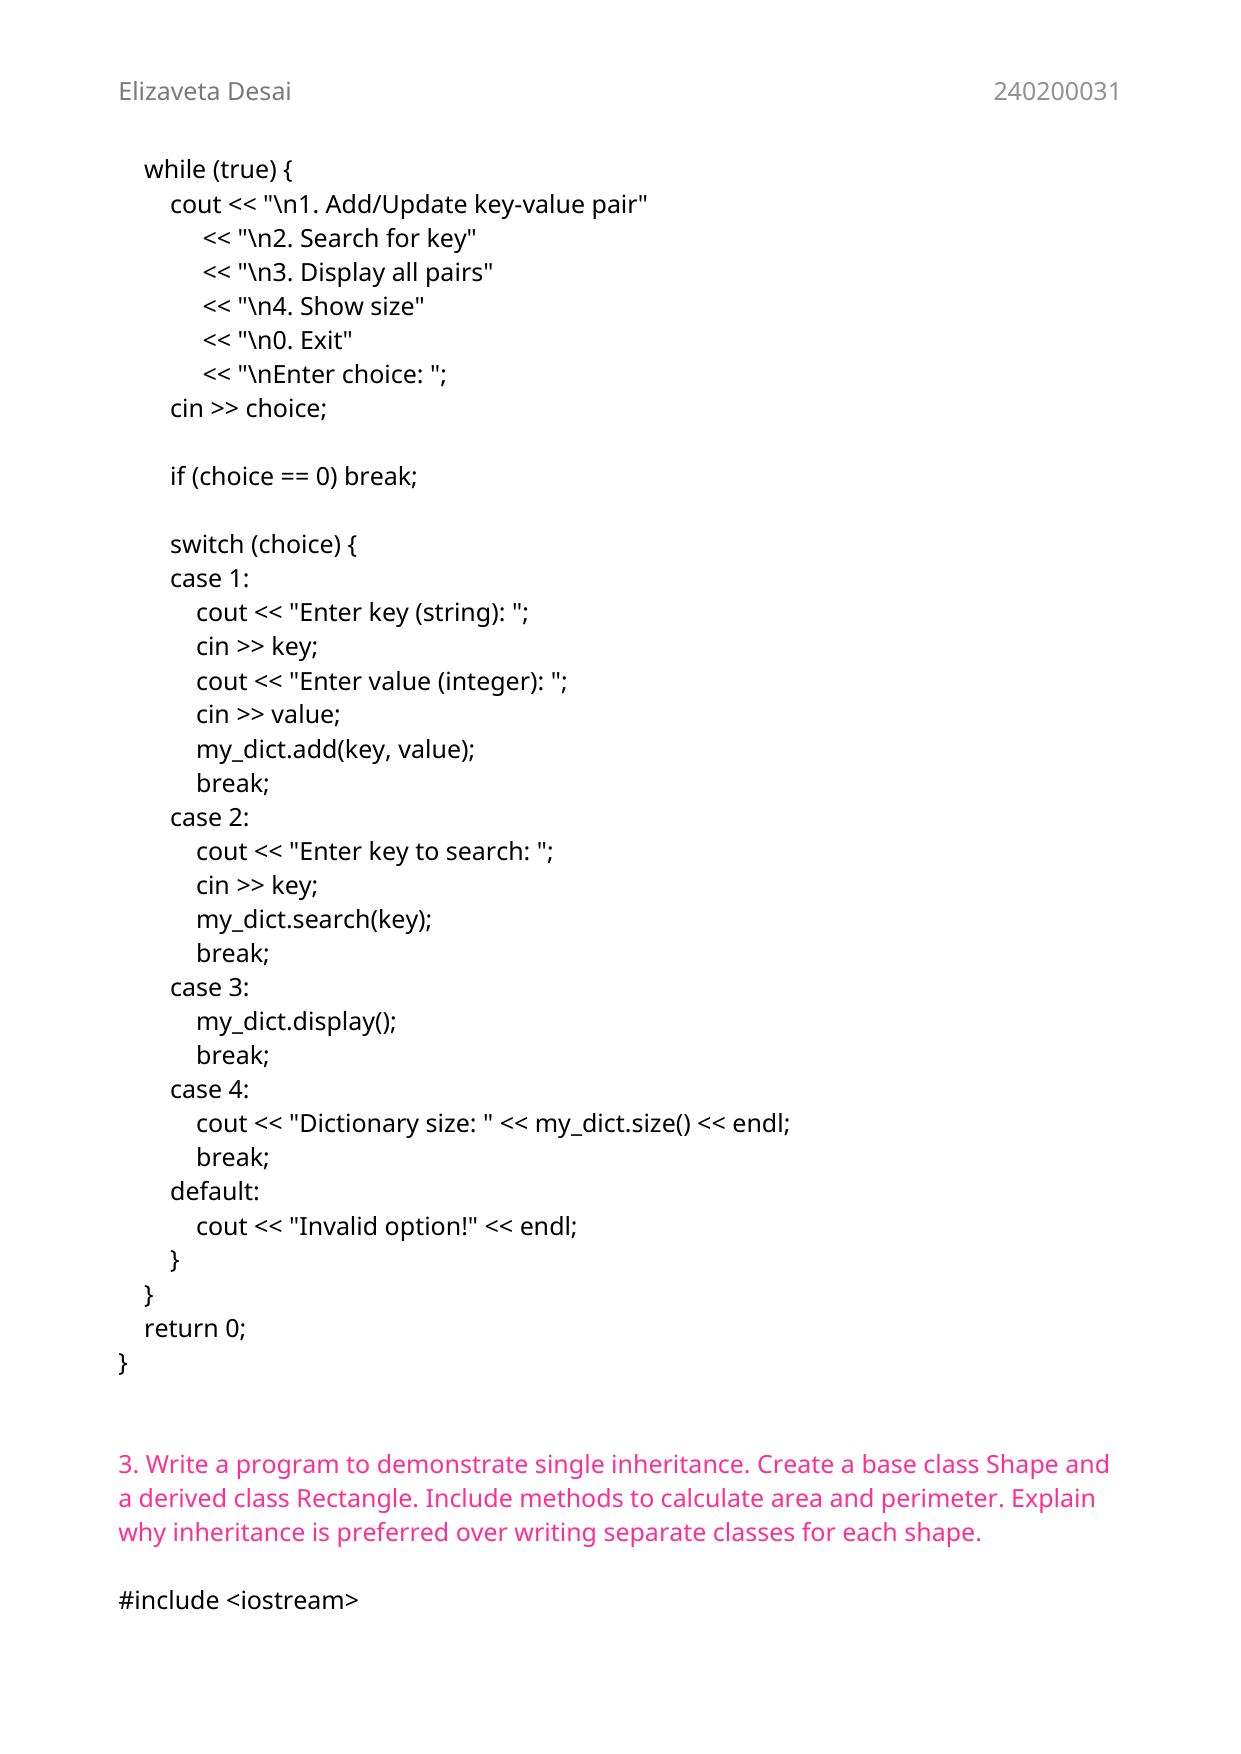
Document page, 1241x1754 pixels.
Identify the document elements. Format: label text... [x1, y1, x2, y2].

text break; [118, 936, 1122, 970]
text cout << "Enter value (integer): "; [118, 663, 1122, 697]
text cin >> key; [118, 629, 1122, 663]
text << "\n2. Search for key" [118, 220, 1122, 254]
text cout << "\n1. Add/Update key-value pair" [118, 186, 1122, 220]
text cout << "Enter key (string): "; [118, 595, 1122, 629]
text break; [118, 1038, 1122, 1072]
text break; [118, 765, 1122, 799]
text cout << "Dictionary size: " << my_dict.size() << endl; [118, 1106, 1122, 1140]
text << "\n0. Exit" [118, 322, 1122, 357]
text } [118, 1344, 1122, 1378]
text case 4: [118, 1072, 1122, 1106]
text 3. Write a program to demonstrate single inheritance. Create a base class Shape and a derived class Rectangle. Include methods to calculate area and perimeter. Explain why inheritance is preferred over writing separate classes for each shape. [118, 1447, 1122, 1549]
text my_dict.display(); [118, 1004, 1122, 1038]
text cout << "Enter key to search: "; [118, 833, 1122, 867]
text cout << "Invalid option!" << endl; [118, 1208, 1122, 1242]
text << "\n4. Show size" [118, 288, 1122, 322]
text cin >> key; [118, 867, 1122, 902]
text #include <iostream> [118, 1583, 1122, 1617]
text default: [118, 1174, 1122, 1208]
text case 1: [118, 561, 1122, 595]
text << "\n3. Display all pairs" [118, 254, 1122, 288]
text while (true) { [118, 152, 1122, 186]
text << "\nEnter choice: "; [118, 357, 1122, 391]
text my_dict.add(key, value); [118, 731, 1122, 765]
text case 3: [118, 970, 1122, 1004]
text cin >> choice; [118, 391, 1122, 425]
text my_dict.search(key); [118, 902, 1122, 936]
text break; [118, 1140, 1122, 1174]
text return 0; [118, 1310, 1122, 1344]
text switch (choice) { [118, 527, 1122, 561]
text } [118, 1276, 1122, 1310]
text } [118, 1242, 1122, 1276]
text if (choice == 0) break; [118, 459, 1122, 493]
text cin >> value; [118, 697, 1122, 731]
text case 2: [118, 799, 1122, 833]
